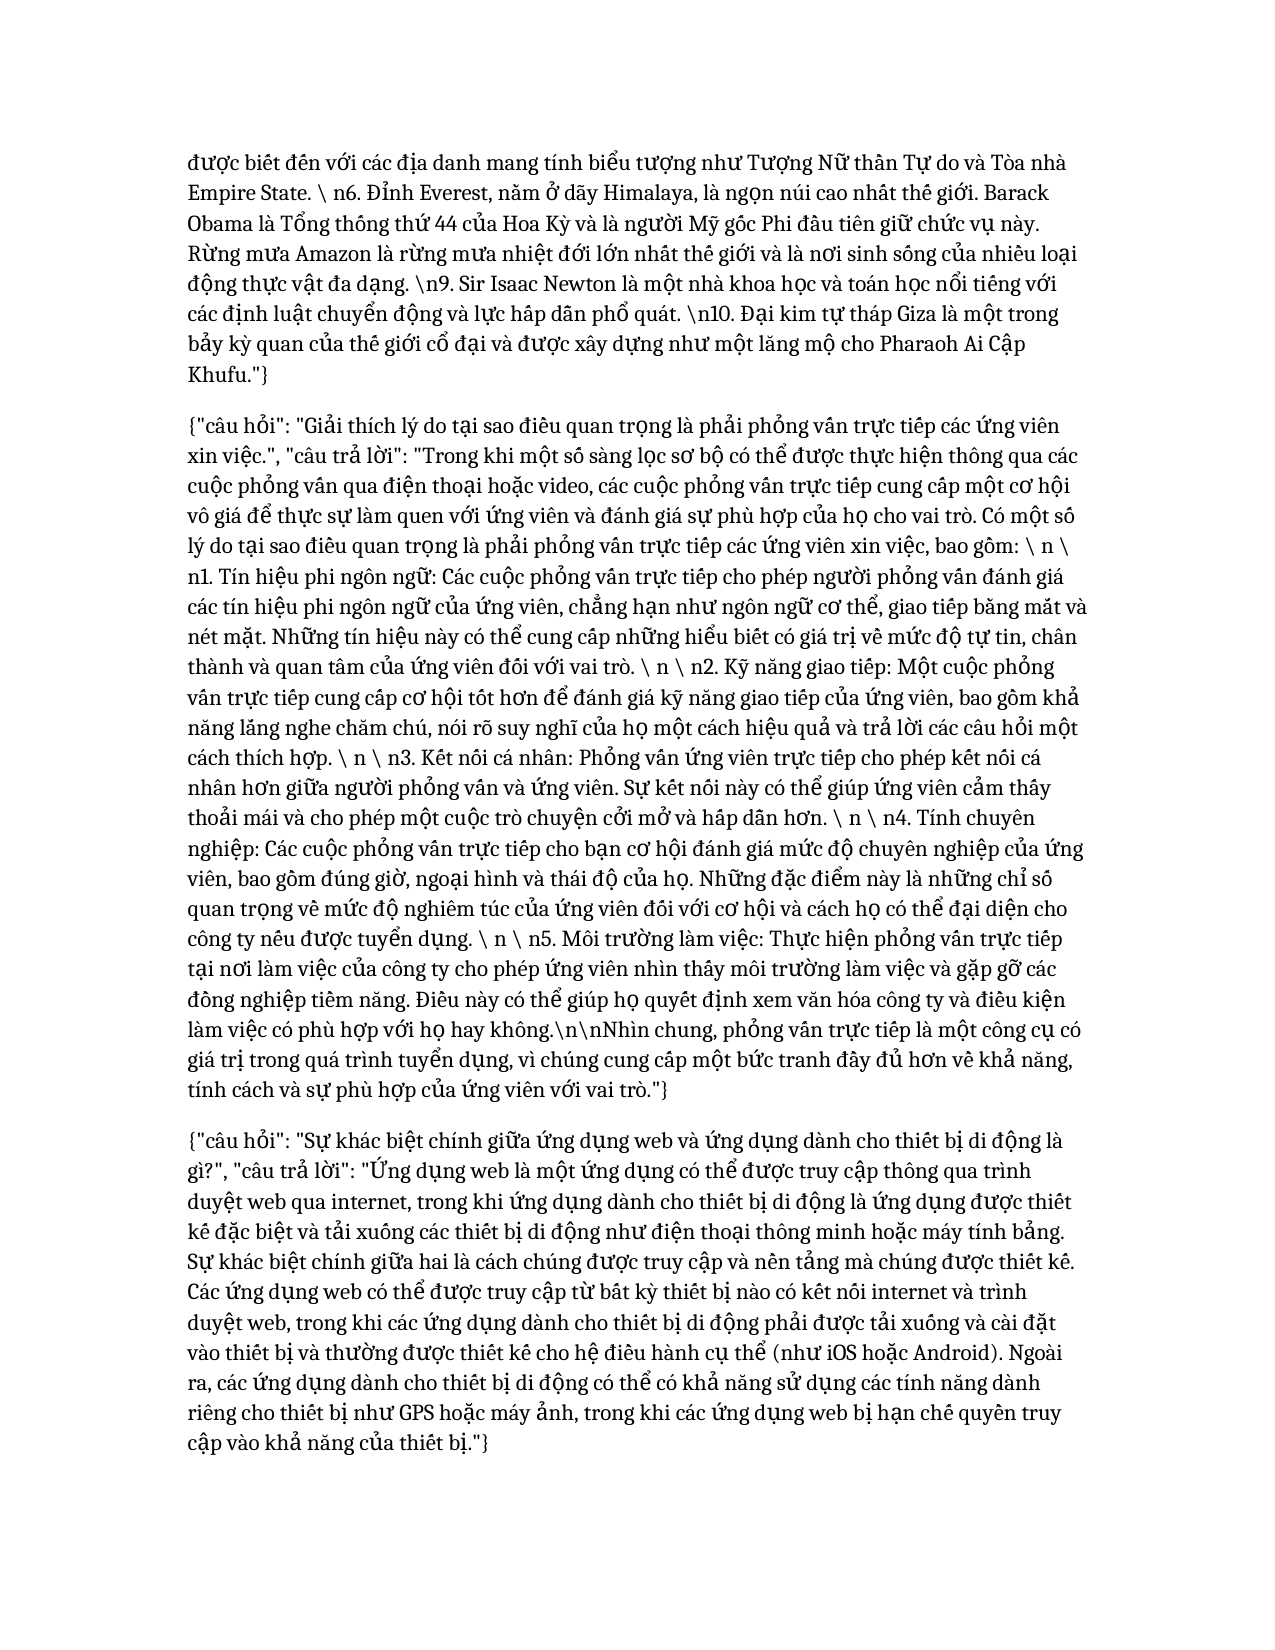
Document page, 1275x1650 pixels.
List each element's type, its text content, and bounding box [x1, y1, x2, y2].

text {"câu hỏi": "Sự khác biệt chính giữa ứng dụng web và ứng dụng dành cho thiết bị di động là gì?", "câu trả lời": "Ứng dụng web là một ứng dụng có thể được truy cập thông qua trình duyệt web qua internet, trong khi ứng dụng dành cho thiết bị di động là ứng dụng được thiết kế đặc biệt và tải xuống các thiết bị di động như điện thoại thông minh hoặc máy tính bảng. Sự khác biệt chính giữa hai là cách chúng được truy cập và nền tảng mà chúng được thiết kế. Các ứng dụng web có thể được truy cập từ bất kỳ thiết bị nào có kết nối internet và trình duyệt web, trong khi các ứng dụng dành cho thiết bị di động phải được tải xuống và cài đặt vào thiết bị và thường được thiết kế cho hệ điều hành cụ thể (như iOS hoặc Android). Ngoài ra, các ứng dụng dành cho thiết bị di động có thể có khả năng sử dụng các tính năng dành riêng cho thiết bị như GPS hoặc máy ảnh, trong khi các ứng dụng web bị hạn chế quyền truy cập vào khả năng của thiết bị."} [187, 1128, 1087, 1457]
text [187, 150, 1087, 388]
text {"câu hỏi": "Giải thích lý do tại sao điều quan trọng là phải phỏng vấn trực tiếp các ứng viên xin việc.", "câu trả lời": "Trong khi một số sàng lọc sơ bộ có thể được thực hiện thông qua các cuộc phỏng vấn qua điện thoại hoặc video, các cuộc phỏng vấn trực tiếp cung cấp một cơ hội vô giá để thực sự làm quen với ứng viên và đánh giá sự phù hợp của họ cho vai trò. Có một số lý do tại sao điều quan trọng là phải phỏng vấn trực tiếp các ứng viên xin việc, bao gồm: \ n \ n1. Tín hiệu phi ngôn ngữ: Các cuộc phỏng vấn trực tiếp cho phép người phỏng vấn đánh giá các tín hiệu phi ngôn ngữ của ứng viên, chẳng hạn như ngôn ngữ cơ thể, giao tiếp bằng mắt và nét mặt. Những tín hiệu này có thể cung cấp những hiểu biết có giá trị về mức độ tự tin, chân thành và quan tâm của ứng viên đối với vai trò. \ n \ n2. Kỹ năng giao tiếp: Một cuộc phỏng vấn trực tiếp cung cấp cơ hội tốt hơn để đánh giá kỹ năng giao tiếp của ứng viên, bao gồm khả năng lắng nghe chăm chú, nói rõ suy nghĩ của họ một cách hiệu quả và trả lời các câu hỏi một cách thích hợp. \ n \ n3. Kết nối cá nhân: Phỏng vấn ứng viên trực tiếp cho phép kết nối cá nhân hơn giữa người phỏng vấn và ứng viên. Sự kết nối này có thể giúp ứng viên cảm thấy thoải mái và cho phép một cuộc trò chuyện cởi mở và hấp dẫn hơn. \ n \ n4. Tính chuyên nghiệp: Các cuộc phỏng vấn trực tiếp cho bạn cơ hội đánh giá mức độ chuyên nghiệp của ứng viên, bao gồm đúng giờ, ngoại hình và thái độ của họ. Những đặc điểm này là những chỉ số quan trọng về mức độ nghiêm túc của ứng viên đối với cơ hội và cách họ có thể đại diện cho công ty nếu được tuyển dụng. \ n \ n5. Môi trường làm việc: Thực hiện phỏng vấn trực tiếp tại nơi làm việc của công ty cho phép ứng viên nhìn thấy môi trường làm việc và gặp gỡ các đồng nghiệp tiềm năng. Điều này có thể giúp họ quyết định xem văn hóa công ty và điều kiện làm việc có phù hợp với họ hay không.\n\nNhìn chung, phỏng vấn trực tiếp là một công cụ có giá trị trong quá trình tuyển dụng, vì chúng cung cấp một bức tranh đầy đủ hơn về khả năng, tính cách và sự phù hợp của ứng viên với vai trò."} [187, 412, 1087, 1103]
